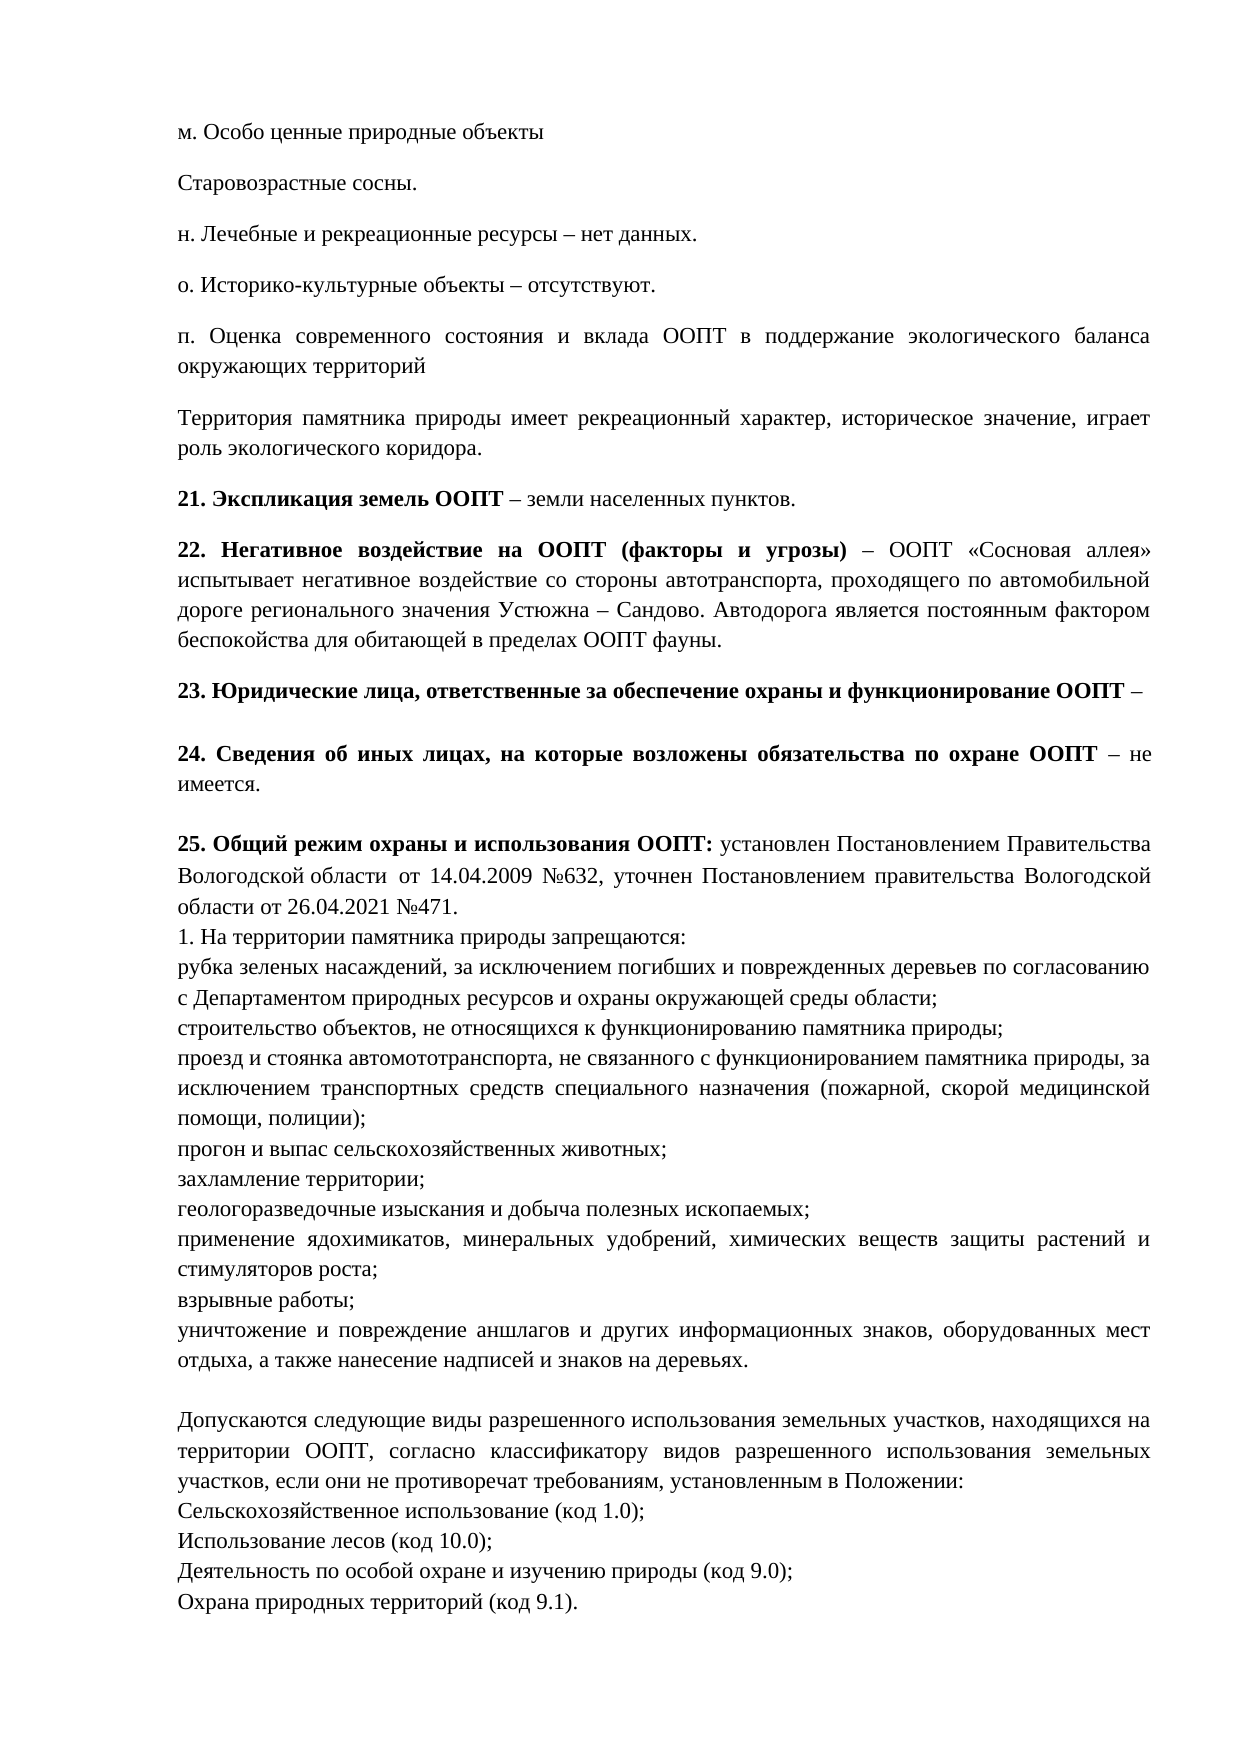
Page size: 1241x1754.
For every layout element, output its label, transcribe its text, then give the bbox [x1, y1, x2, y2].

text Использование лесов (код 10.0); [177, 1527, 1152, 1554]
text 22. Негативное воздействие на ООПТ (факторы и угрозы) – ООПТ «Сосновая аллея» испытывает негативное воздействие со стороны автотранспорта, проходящего по автомобильной дороге регионального значения Устюжна – Сандово. Автодорога является постоянным фактором беспокойства для обитающей в пределах ООПТ фауны. [177, 536, 1152, 653]
text геологоразведочные изыскания и добыча полезных ископаемых; [177, 1195, 1152, 1221]
text строительство объектов, не относящихся к функционированию памятника природы; [177, 1014, 1152, 1040]
text м. Особо ценные природные объекты [177, 118, 1152, 144]
text взрывные работы; [177, 1286, 1152, 1312]
text проезд и стоянка автомототранспорта, не связанного с функционированием памятника природы, за исключением транспортных средств специального назначения (пожарной, скорой медицинской помощи, полиции); [177, 1044, 1152, 1131]
text 24. Сведения об иных лицах, на которые возложены обязательства по охране ООПТ – не имеется. [177, 740, 1152, 796]
text Старовозрастные сосны. [177, 169, 1152, 196]
text 23. Юридические лица, ответственные за обеспечение охраны и функционирование ООПТ – [177, 677, 1152, 704]
text Деятельность по особой охране и изучению природы (код 9.0); [177, 1557, 1152, 1584]
text Допускаются следующие виды разрешенного использования земельных участков, находящихся на территории ООПТ, согласно классификатору видов разрешенного использования земельных участков, если они не противоречат требованиям, установленным в Положении: [177, 1406, 1152, 1493]
text Охрана природных территорий (код 9.1). [177, 1588, 1152, 1614]
text п. Оценка современного состояния и вклада ООПТ в поддержание экологического баланса окружающих территорий [177, 322, 1152, 379]
text 25. Общий режим охраны и использования ООПТ: установлен Постановлением Правительства Вологодской области от 14.04.2009 №632, уточнен Постановлением правительства Вологодской области от 26.04.2021 №471. [177, 831, 1152, 919]
text рубка зеленых насаждений, за исключением погибших и поврежденных деревьев по согласованию с Департаментом природных ресурсов и охраны окружающей среды области; [177, 953, 1152, 1010]
text уничтожение и повреждение аншлагов и других информационных знаков, оборудованных мест отдыха, а также нанесение надписей и знаков на деревьях. [177, 1316, 1152, 1372]
text 1. На территории памятника природы запрещаются: [177, 923, 1152, 949]
text о. Историко-культурные объекты – отсутствуют. [177, 271, 1152, 298]
text прогон и выпас сельскохозяйственных животных; [177, 1134, 1152, 1161]
text 21. Экспликация земель ООПТ – земли населенных пунктов. [177, 485, 1152, 511]
text Территория памятника природы имеет рекреационный характер, историческое значение, играет роль экологического коридора. [177, 403, 1152, 460]
text Сельскохозяйственное использование (код 1.0); [177, 1497, 1152, 1523]
text захламление территории; [177, 1165, 1152, 1191]
text н. Лечебные и рекреационные ресурсы – нет данных. [177, 220, 1152, 247]
text применение ядохимикатов, минеральных удобрений, химических веществ защиты растений и стимуляторов роста; [177, 1225, 1152, 1282]
